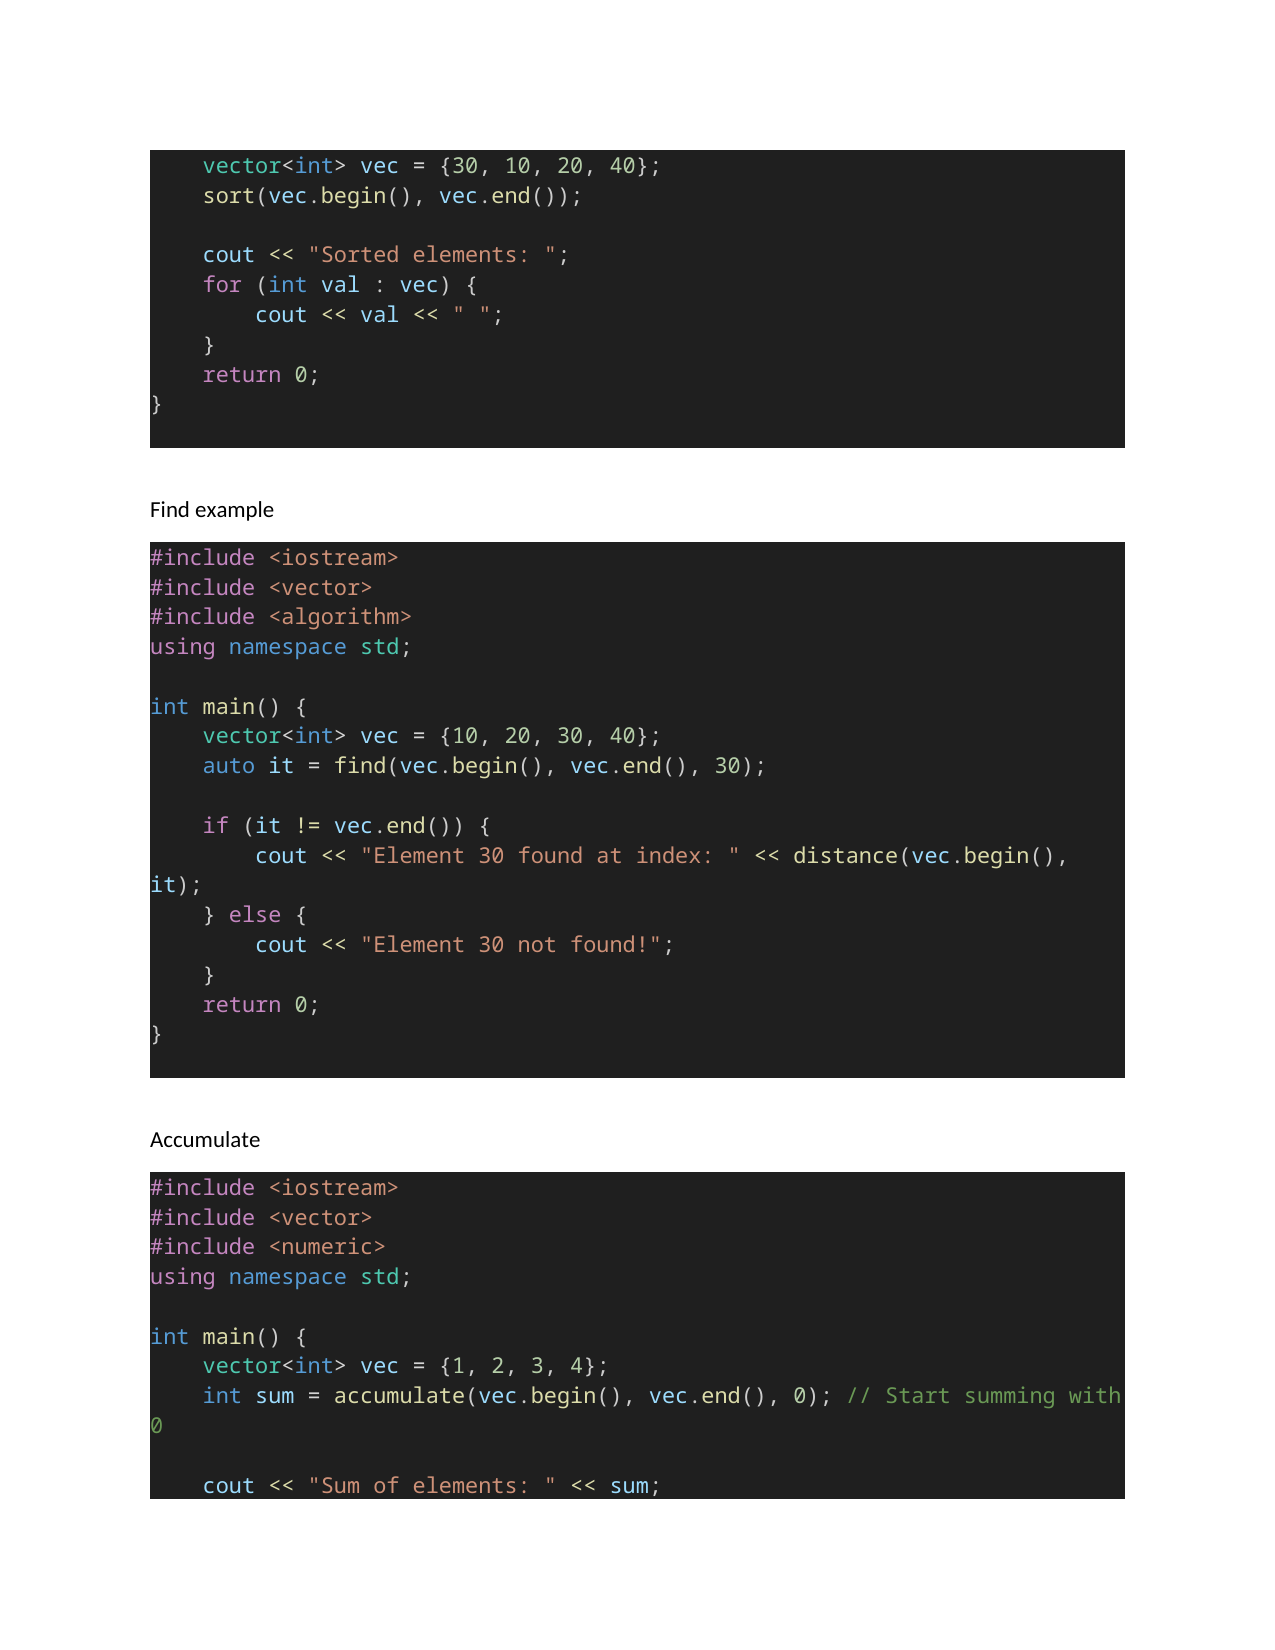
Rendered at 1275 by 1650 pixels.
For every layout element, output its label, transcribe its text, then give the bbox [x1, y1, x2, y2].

text vector<int> vec = {30, 10, 20, 40}; [150, 150, 1125, 180]
text Find example [150, 495, 1125, 523]
text return 0; [150, 988, 1125, 1018]
text return 0; [150, 358, 1125, 388]
text #include <algorithm> [150, 601, 1125, 631]
text for (int val : vec) { [150, 269, 1125, 299]
text vector<int> vec = {10, 20, 30, 40}; [150, 720, 1125, 750]
text int sum = accumulate(vec.begin(), vec.end(), 0); // Start summing with 0 [150, 1380, 1125, 1440]
text cout << "Sorted elements: "; [150, 239, 1125, 269]
text } [150, 329, 1125, 358]
text #include <iostream> [150, 1172, 1125, 1201]
text auto it = find(vec.begin(), vec.end(), 30); [150, 750, 1125, 780]
text cout << "Element 30 not found!"; [150, 929, 1125, 959]
text #include <vector> [150, 1201, 1125, 1231]
text using namespace std; [150, 1261, 1125, 1291]
text cout << "Element 30 found at index: " << distance(vec.begin(), it); [150, 839, 1125, 899]
text sort(vec.begin(), vec.end()); [150, 180, 1125, 209]
text #include <iostream> [150, 542, 1125, 571]
text if (it != vec.end()) { [150, 810, 1125, 839]
text } [150, 388, 1125, 418]
text } else { [150, 899, 1125, 929]
text #include <numeric> [150, 1231, 1125, 1261]
text } [150, 1018, 1125, 1048]
text cout << val << " "; [150, 299, 1125, 329]
text cout << "Sum of elements: " << sum; [150, 1469, 1125, 1499]
text #include <vector> [150, 571, 1125, 601]
text vector<int> vec = {1, 2, 3, 4}; [150, 1350, 1125, 1380]
text } [150, 959, 1125, 988]
text using namespace std; [150, 631, 1125, 661]
text Accumulate [150, 1125, 1125, 1153]
text int main() { [150, 1321, 1125, 1350]
text int main() { [150, 691, 1125, 720]
